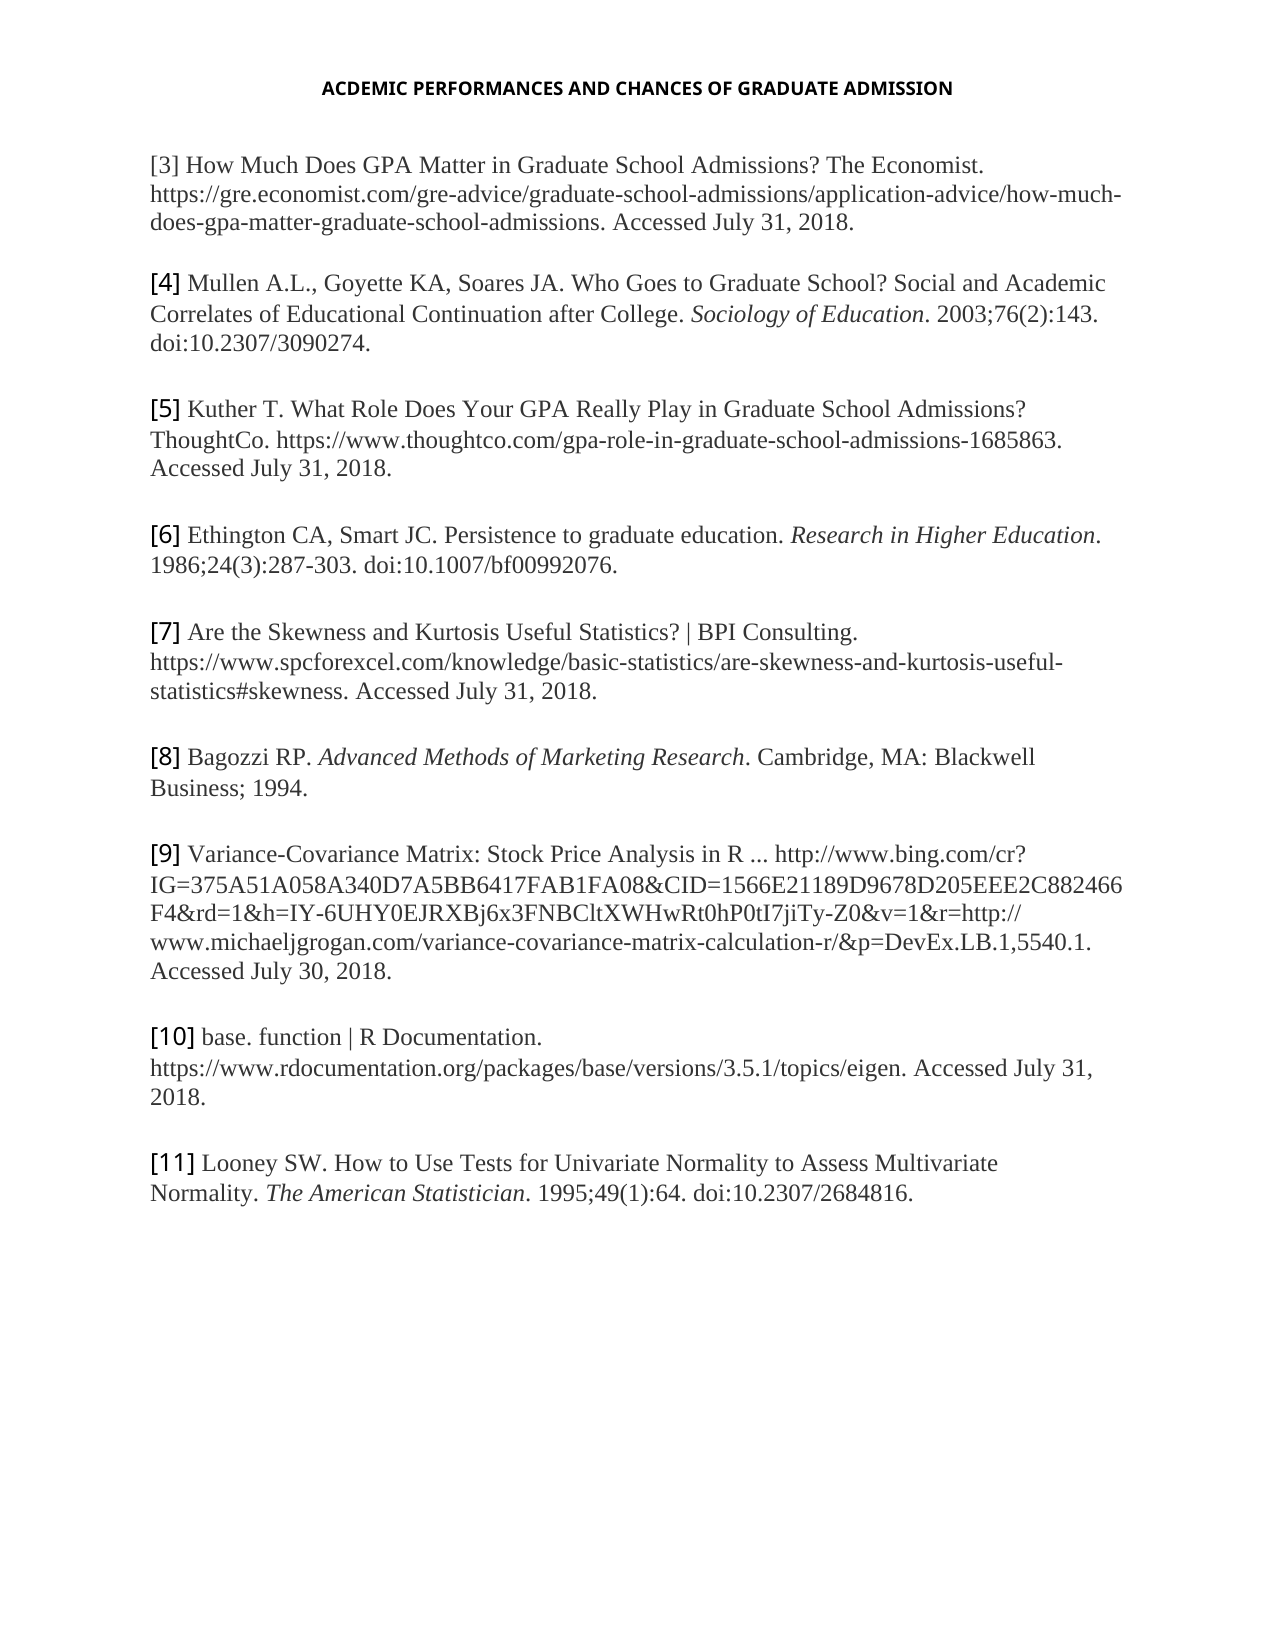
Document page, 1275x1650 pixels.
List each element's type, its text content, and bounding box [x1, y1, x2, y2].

text [6] Ethington CA, Smart JC. Persistence to graduate education. Research in Higher Education. 1986;24(3):287-303. doi:10.1007/bf00992076. [150, 516, 1125, 579]
text [7] Are the Skewness and Kurtosis Useful Statistics? | BPI Consulting. https://www.spcforexcel.com/knowledge/basic-statistics/are-skewness-and-kurtosis-useful-statistics#skewness. Accessed July 31, 2018. [150, 613, 1125, 705]
text [4] Mullen A.L., Goyette KA, Soares JA. Who Goes to Graduate School? Social and Academic Correlates of Educational Continuation after College. Sociology of Education. 2003;76(2):143. doi:10.2307/3090274. [150, 265, 1125, 357]
text [8] Bagozzi RP. Advanced Methods of Marketing Research. Cambridge, MA: Blackwell Business; 1994. [150, 739, 1125, 802]
text [11] Looney SW. How to Use Tests for Univariate Normality to Assess Multivariate Normality. The American Statistician. 1995;49(1):64. doi:10.2307/2684816. [150, 1144, 1125, 1207]
text [3] How Much Does GPA Matter in Graduate School Admissions? The Economist. https://gre.economist.com/gre-advice/graduate-school-admissions/application-advice/how-much-does-gpa-matter-graduate-school-admissions. Accessed July 31, 2018. [150, 150, 1125, 236]
text [10] base. function | R Documentation. https://www.rdocumentation.org/packages/base/versions/3.5.1/topics/eigen. Accessed July 31, 2018. [150, 1019, 1125, 1110]
text [5] Kuther T. What Role Does Your GPA Really Play in Graduate School Admissions? ThoughtCo. https://www.thoughtco.com/gpa-role-in-graduate-school-admissions-1685863. Accessed July 31, 2018. [150, 391, 1125, 482]
text [9] Variance-Covariance Matrix: Stock Price Analysis in R ... http://www.bing.com/cr?IG=375A51A058A340D7A5BB6417FAB1FA08&CID=1566E21189D9678D205EEE2C882466F4&rd=1&h=IY-6UHY0EJRXBj6x3FNBCltXWHwRt0hP0tI7jiTy-Z0&v=1&r=http://www.michaeljgrogan.com/variance-covariance-matrix-calculation-r/&p=DevEx.LB.1,5540.1. Accessed July 30, 2018. [150, 836, 1125, 985]
